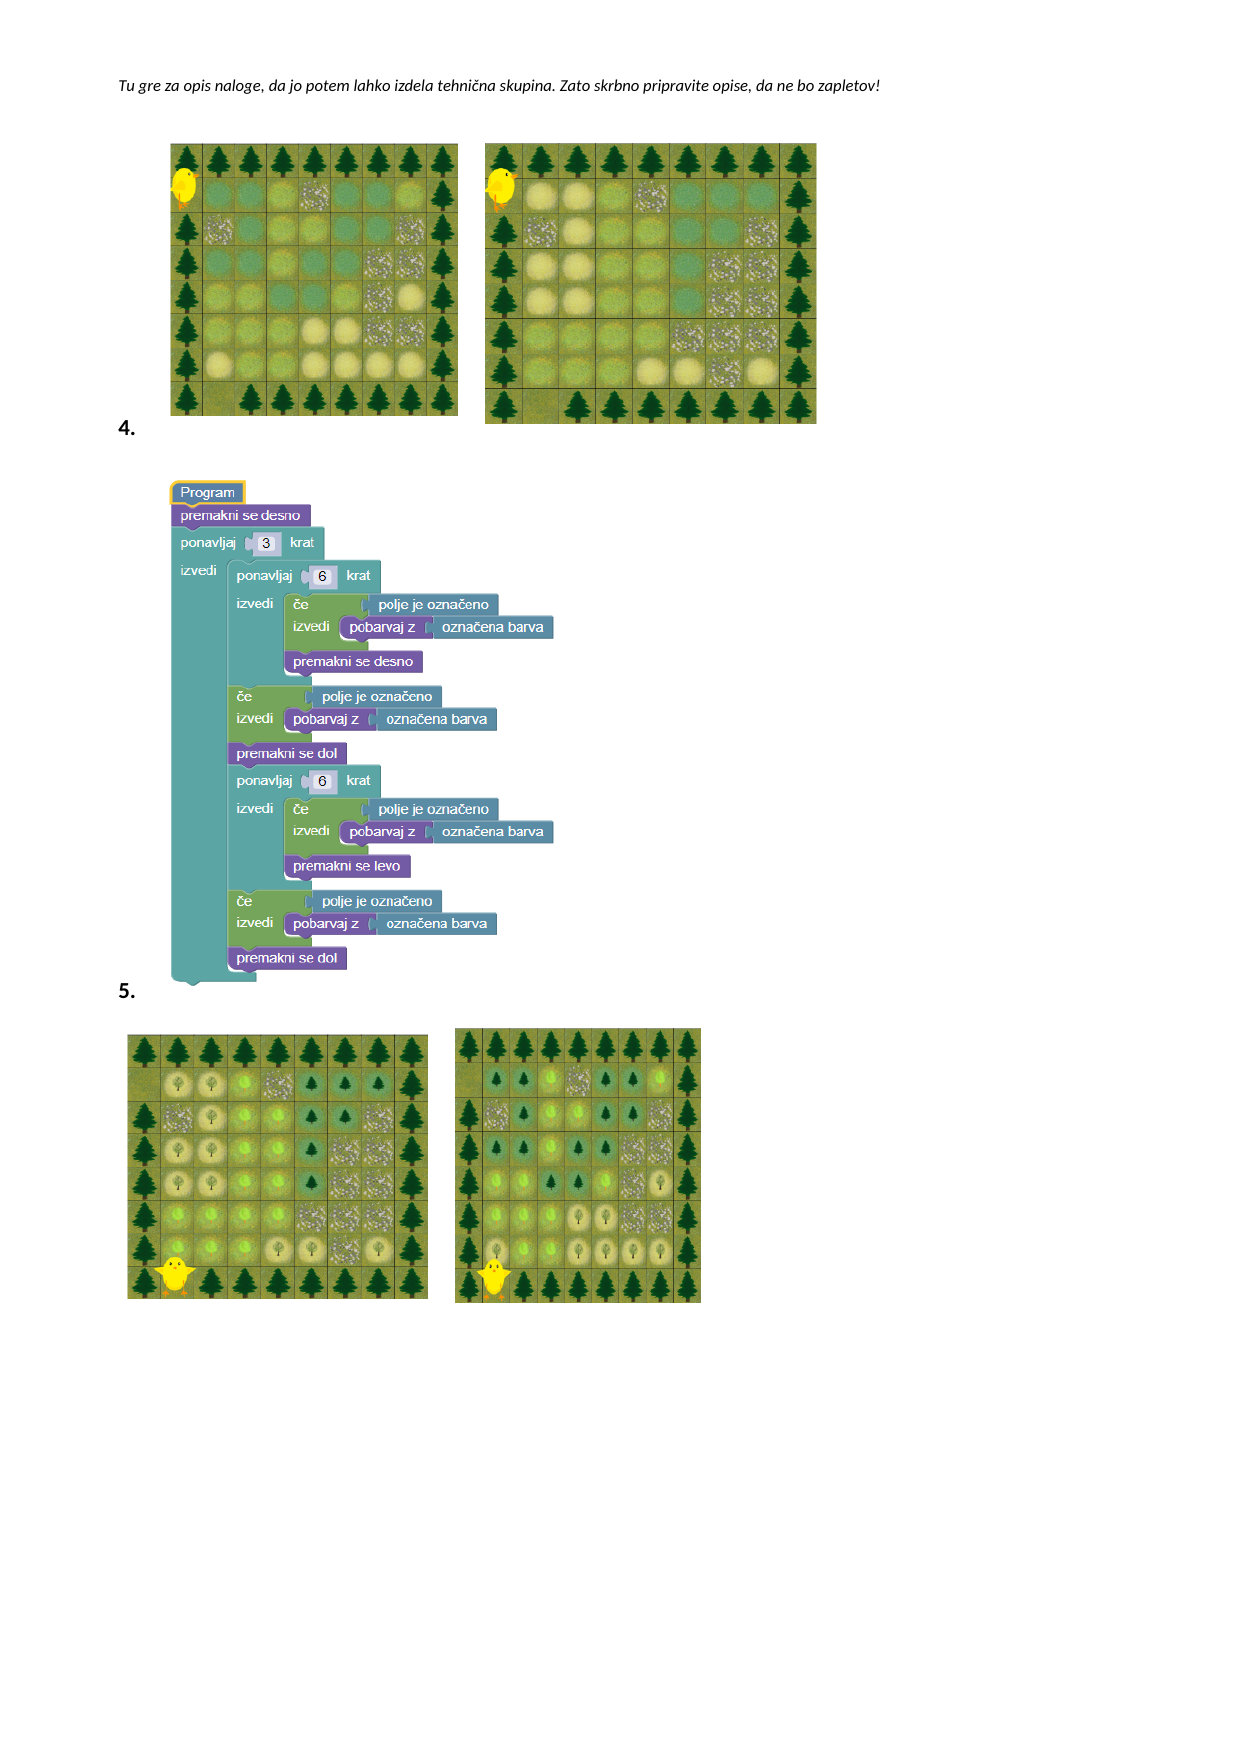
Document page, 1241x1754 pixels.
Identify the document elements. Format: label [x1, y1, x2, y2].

picture [155, 460, 572, 999]
picture [155, 123, 826, 436]
picture [118, 1023, 435, 1312]
picture [450, 1022, 706, 1312]
